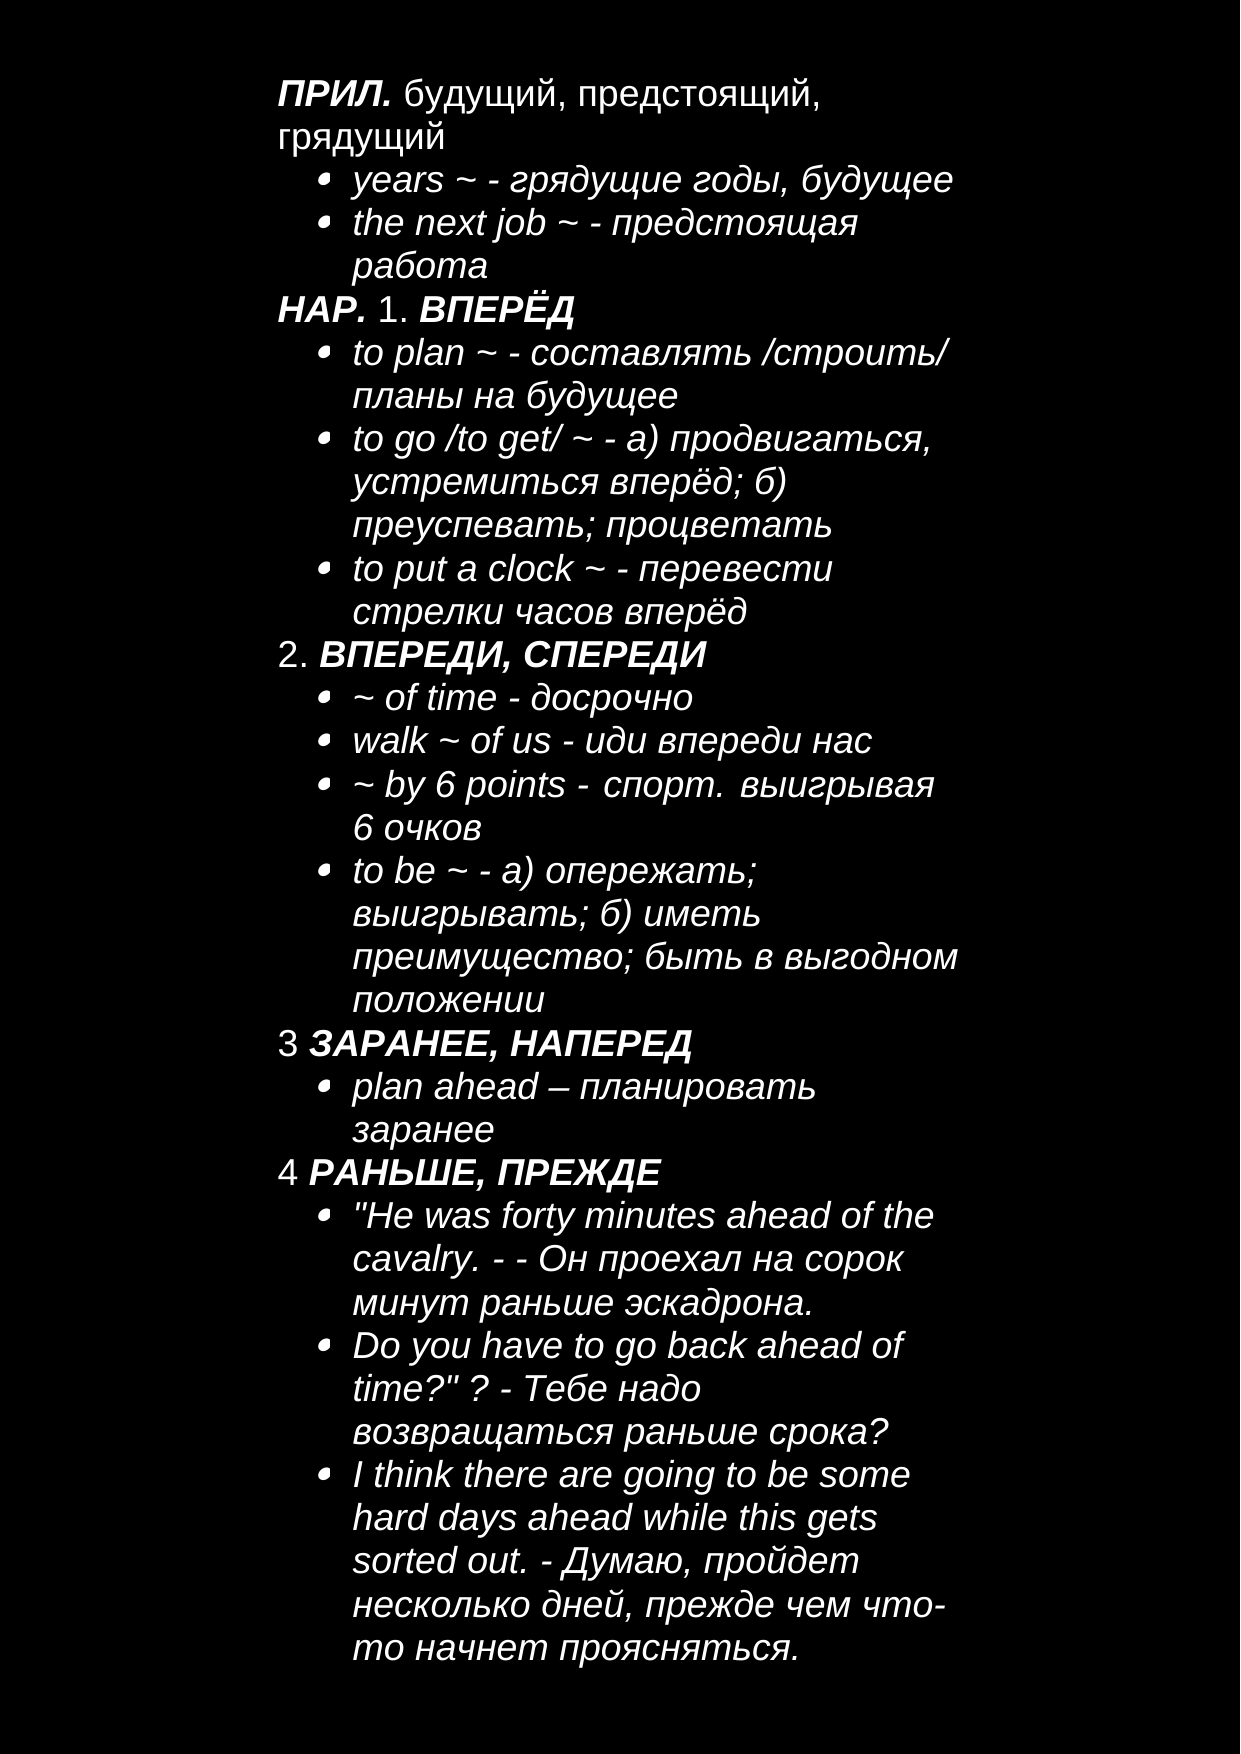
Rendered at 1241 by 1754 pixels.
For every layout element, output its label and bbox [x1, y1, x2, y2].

table_header [270, 62, 976, 1692]
